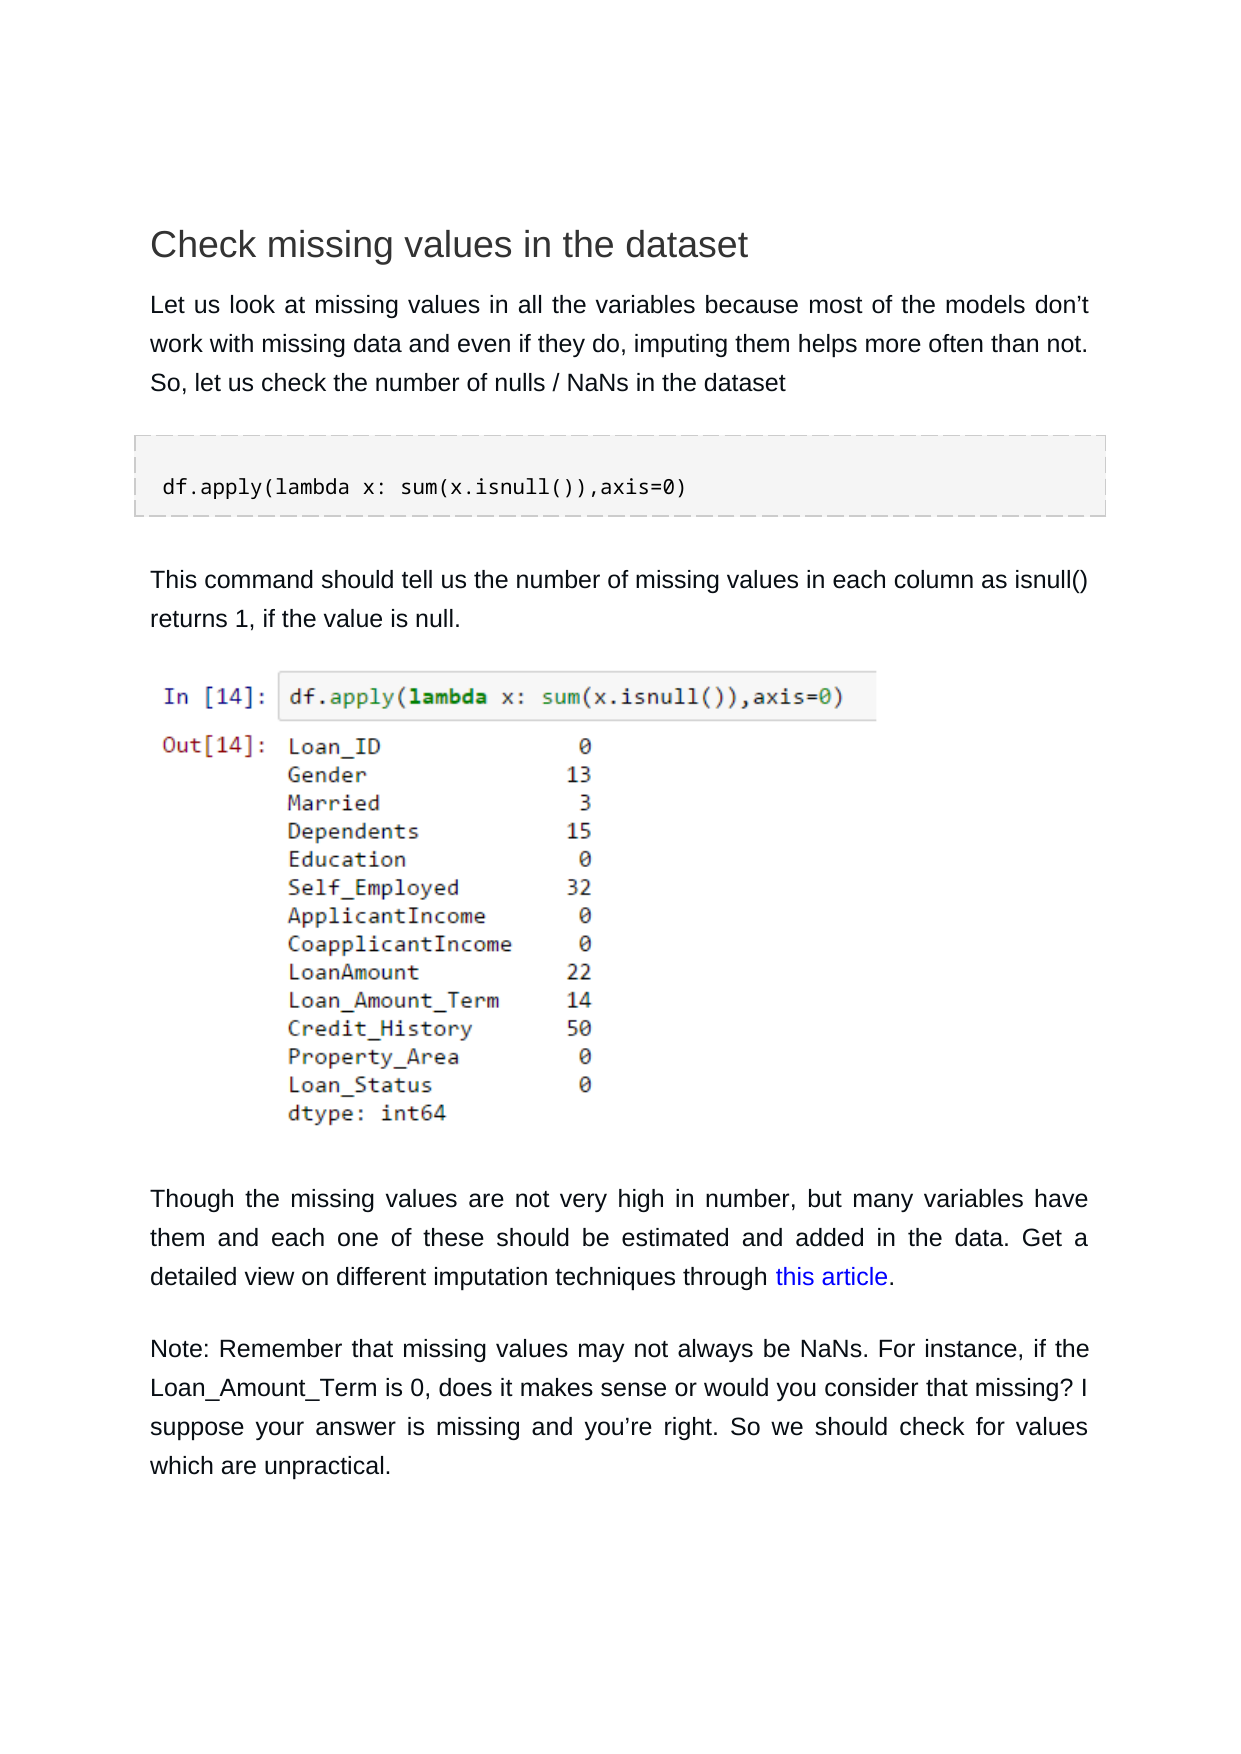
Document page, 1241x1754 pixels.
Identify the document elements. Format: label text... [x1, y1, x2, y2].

text Let us look at missing values in all the variables because most of the models don’t work with missing data and even if they do, imputing them helps more often than not. So, let us check the number of nulls / NaNs in the dataset [150, 280, 1090, 397]
text Check missing values in the dataset [150, 222, 1090, 265]
text Note: Remember that missing values may not always be NaNs. For instance, if the Loan_Amount_Term is 0, does it makes sense or would you consider that missing? I suppose your answer is missing and you’re right. So we should check for values which are unpractical. [150, 1323, 1090, 1479]
text Though the missing values are not very high in number, but many variables have them and each one of these should be estimated and added in the data. Get a detailed view on different imputation techniques through this article. [150, 1173, 1090, 1290]
picture [150, 665, 877, 1141]
text This command should tell us the number of missing values in each column as isnull() returns 1, if the value is null. [150, 554, 1090, 633]
text df.apply(lambda x: sum(x.isnull()),axis=0) [134, 435, 1106, 517]
